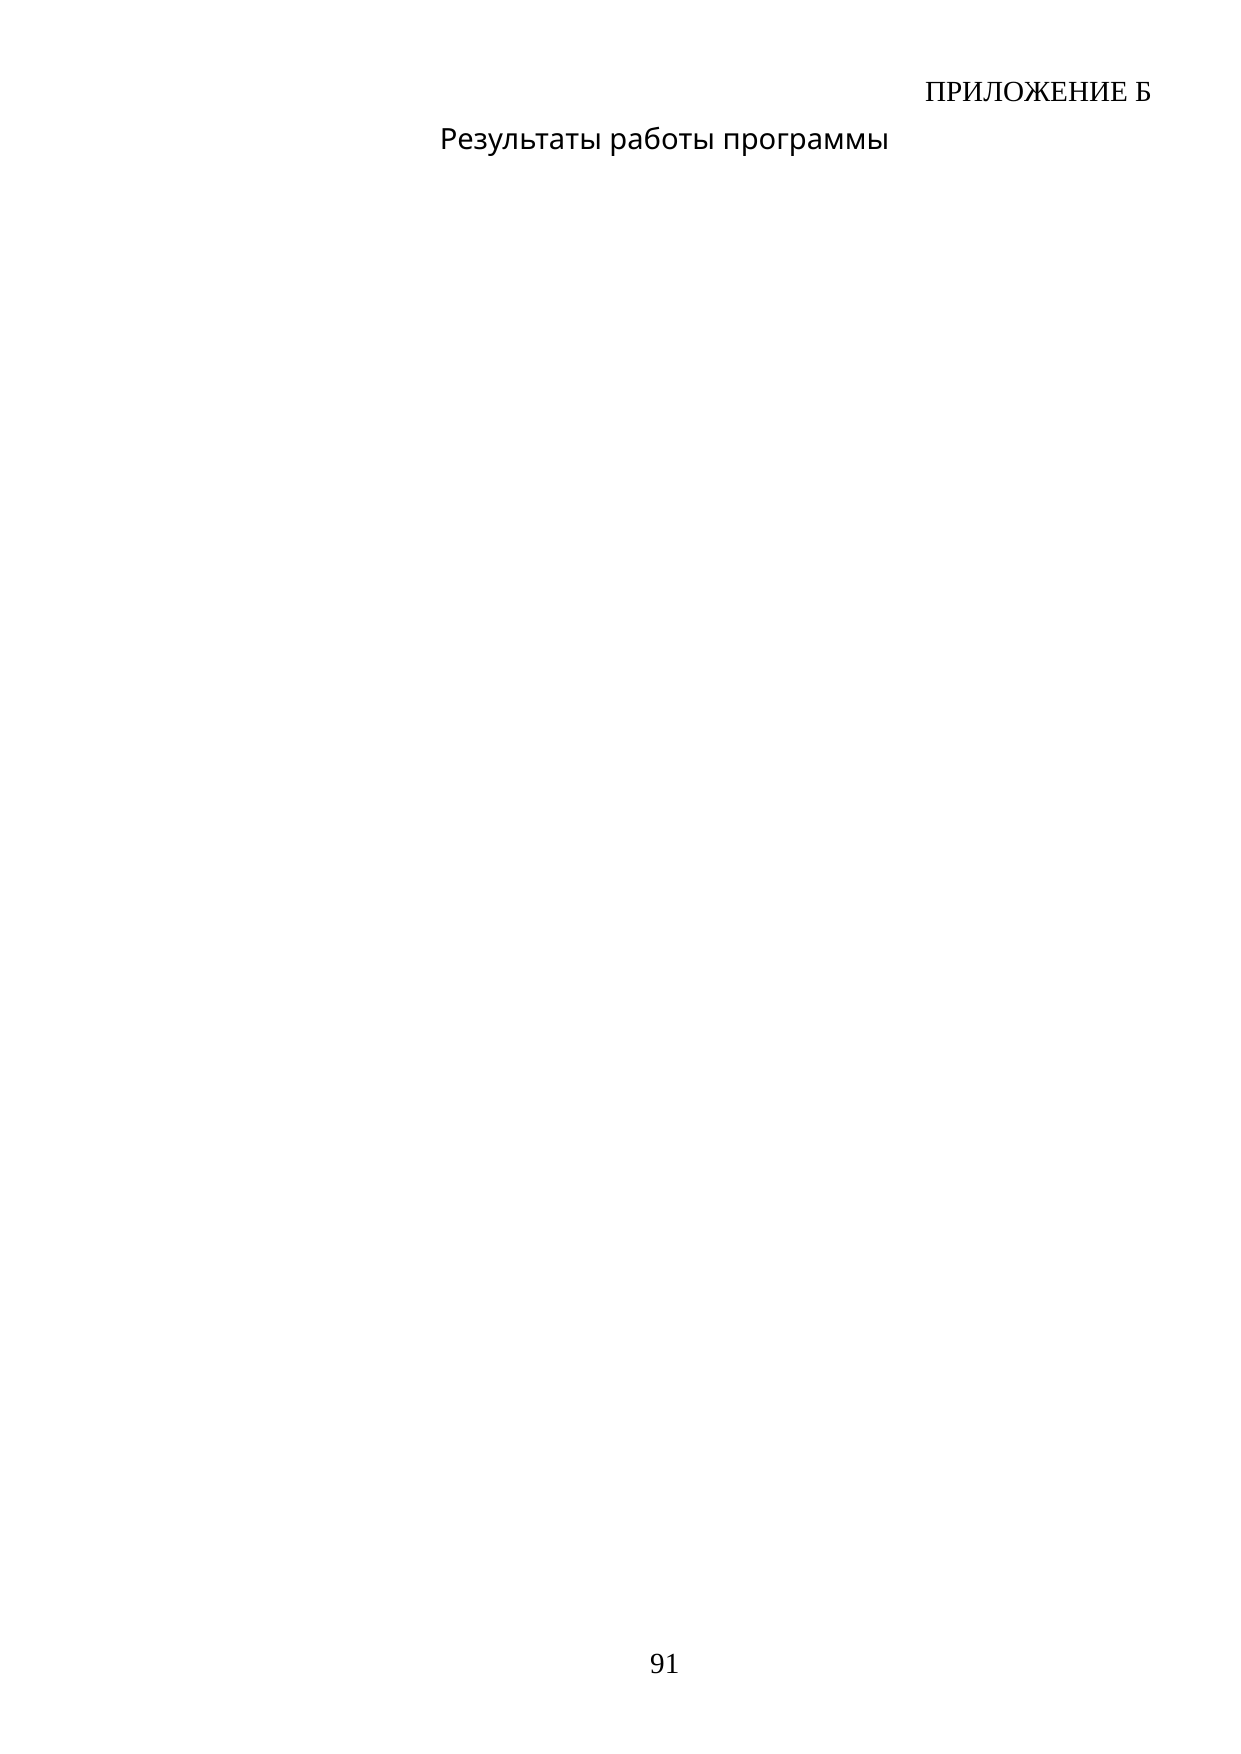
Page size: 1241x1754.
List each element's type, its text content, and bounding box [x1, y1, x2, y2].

subtitle Результаты работы программы [177, 118, 1152, 158]
